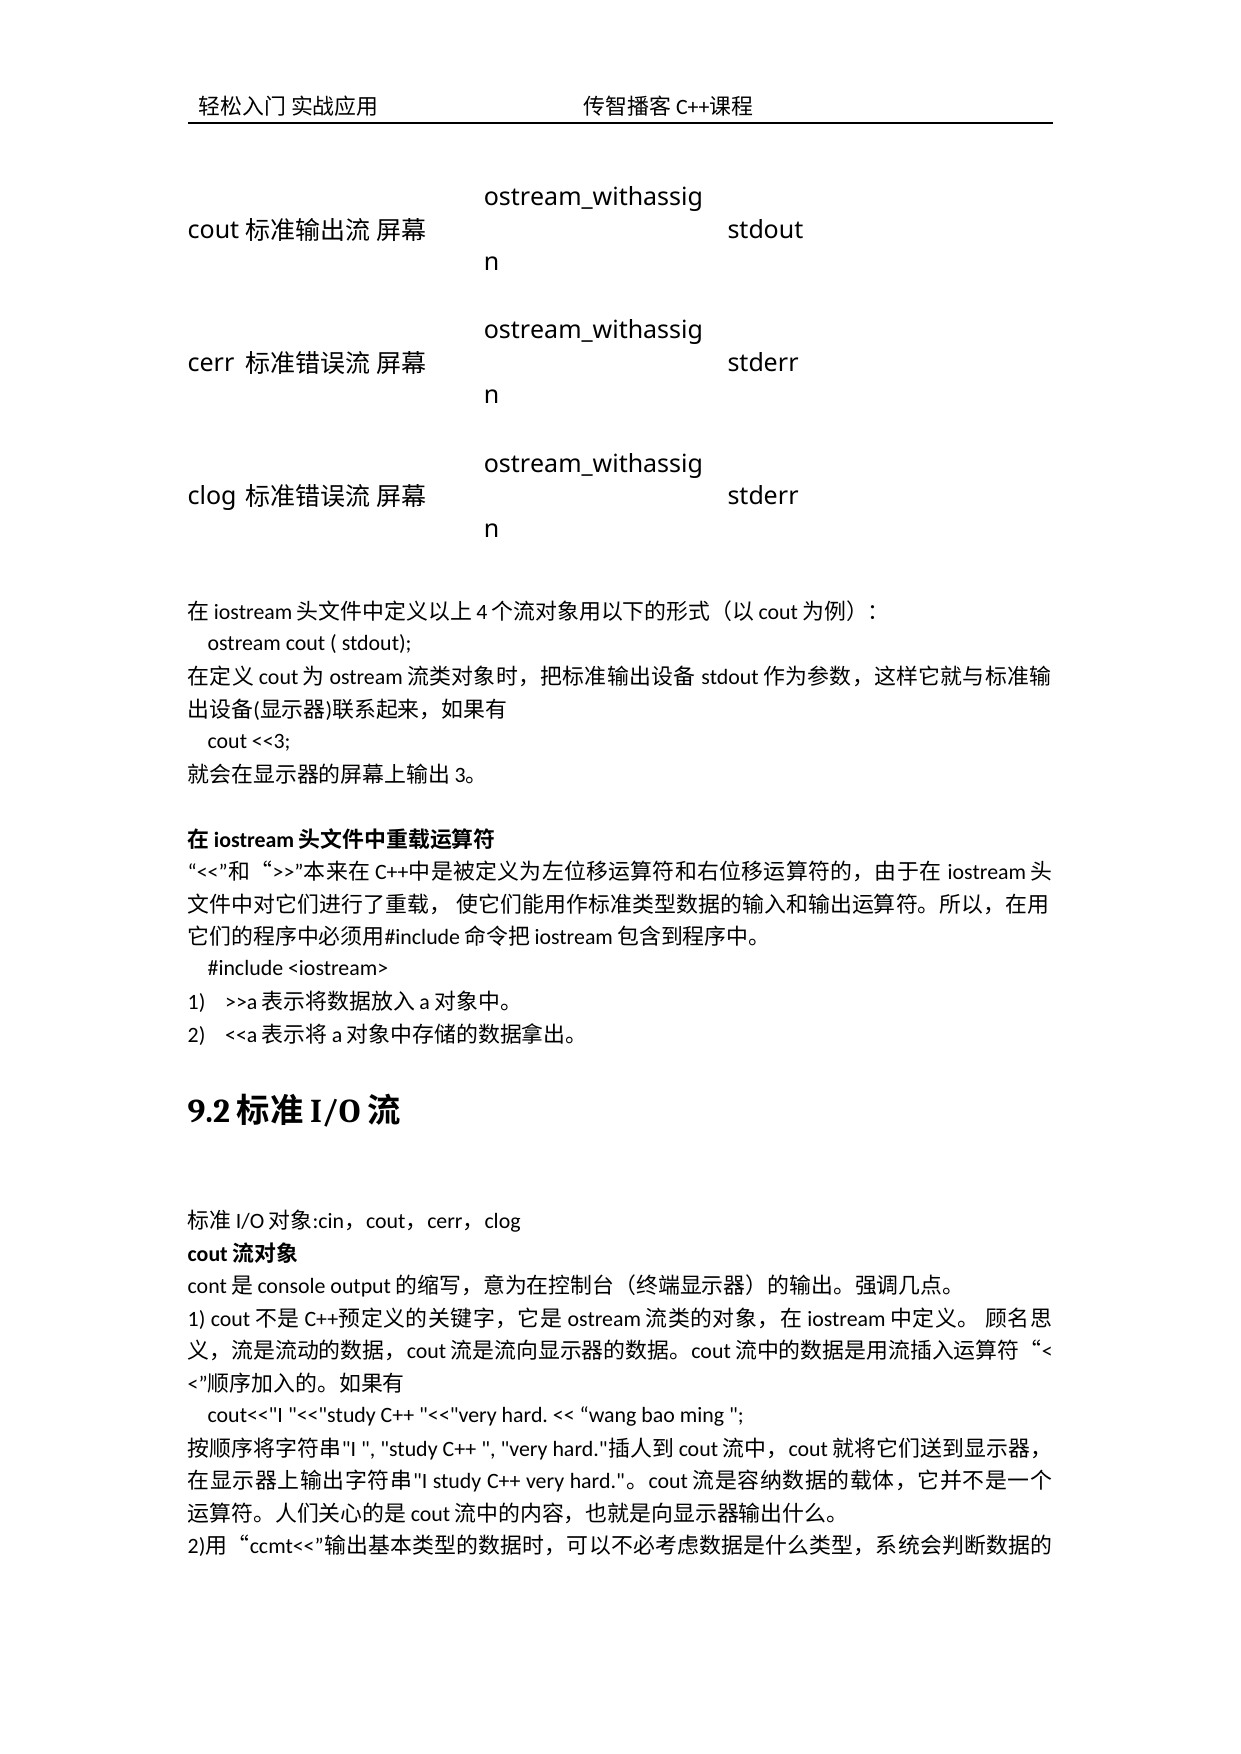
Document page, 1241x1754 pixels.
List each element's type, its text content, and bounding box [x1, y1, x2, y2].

text 在iostream头文件中定义以上4个流对象用以下的形式（以cout为例）： ostream cout ( stdout); 在定义cout为ostream流类对象时，把标准输出设备stdout作为参数，这样它就与标准输出设备(显示器)联系起来，如果有 cout <<3; 就会在显示器的屏幕上输出3。 [187, 594, 1053, 789]
text cout流对象 [187, 1236, 1053, 1268]
text cont是console output的缩写，意为在控制台（终端显示器）的输出。强调几点。 [187, 1268, 1053, 1301]
list >>a表示将数据放入a对象中。 [187, 984, 1053, 1016]
subtitle 9.2标准I/O流 [187, 1076, 1053, 1141]
text 1) cout不是C++预定义的关键字，它是ostream流类的对象，在iostream中定义。 顾名思义，流是流动的数据，cout流是流向显示器的数据。cout流中的数据是用流插入运算符“<<”顺序加入的。如果有 cout<<"I "<<"study C++ "<<"very hard. << “wang bao ming "; [187, 1301, 1053, 1431]
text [187, 1431, 1053, 1561]
text “<<”和“>>”本来在C++中是被定义为左位移运算符和右位移运算符的，由于在iostream头文件中对它们进行了重载， 使它们能用作标准类型数据的输入和输出运算符。所以，在用它们的程序中必须用#include命令把iostream包含到程序中。 [187, 854, 1053, 951]
text 标准I/O对象:cin，cout，cerr，clog [187, 1203, 1053, 1236]
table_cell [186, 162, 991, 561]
text 在iostream头文件中重载运算符 [187, 821, 1053, 854]
text #include <iostream> [187, 951, 1053, 984]
list <<a表示将a对象中存储的数据拿出。 [187, 1016, 1053, 1049]
